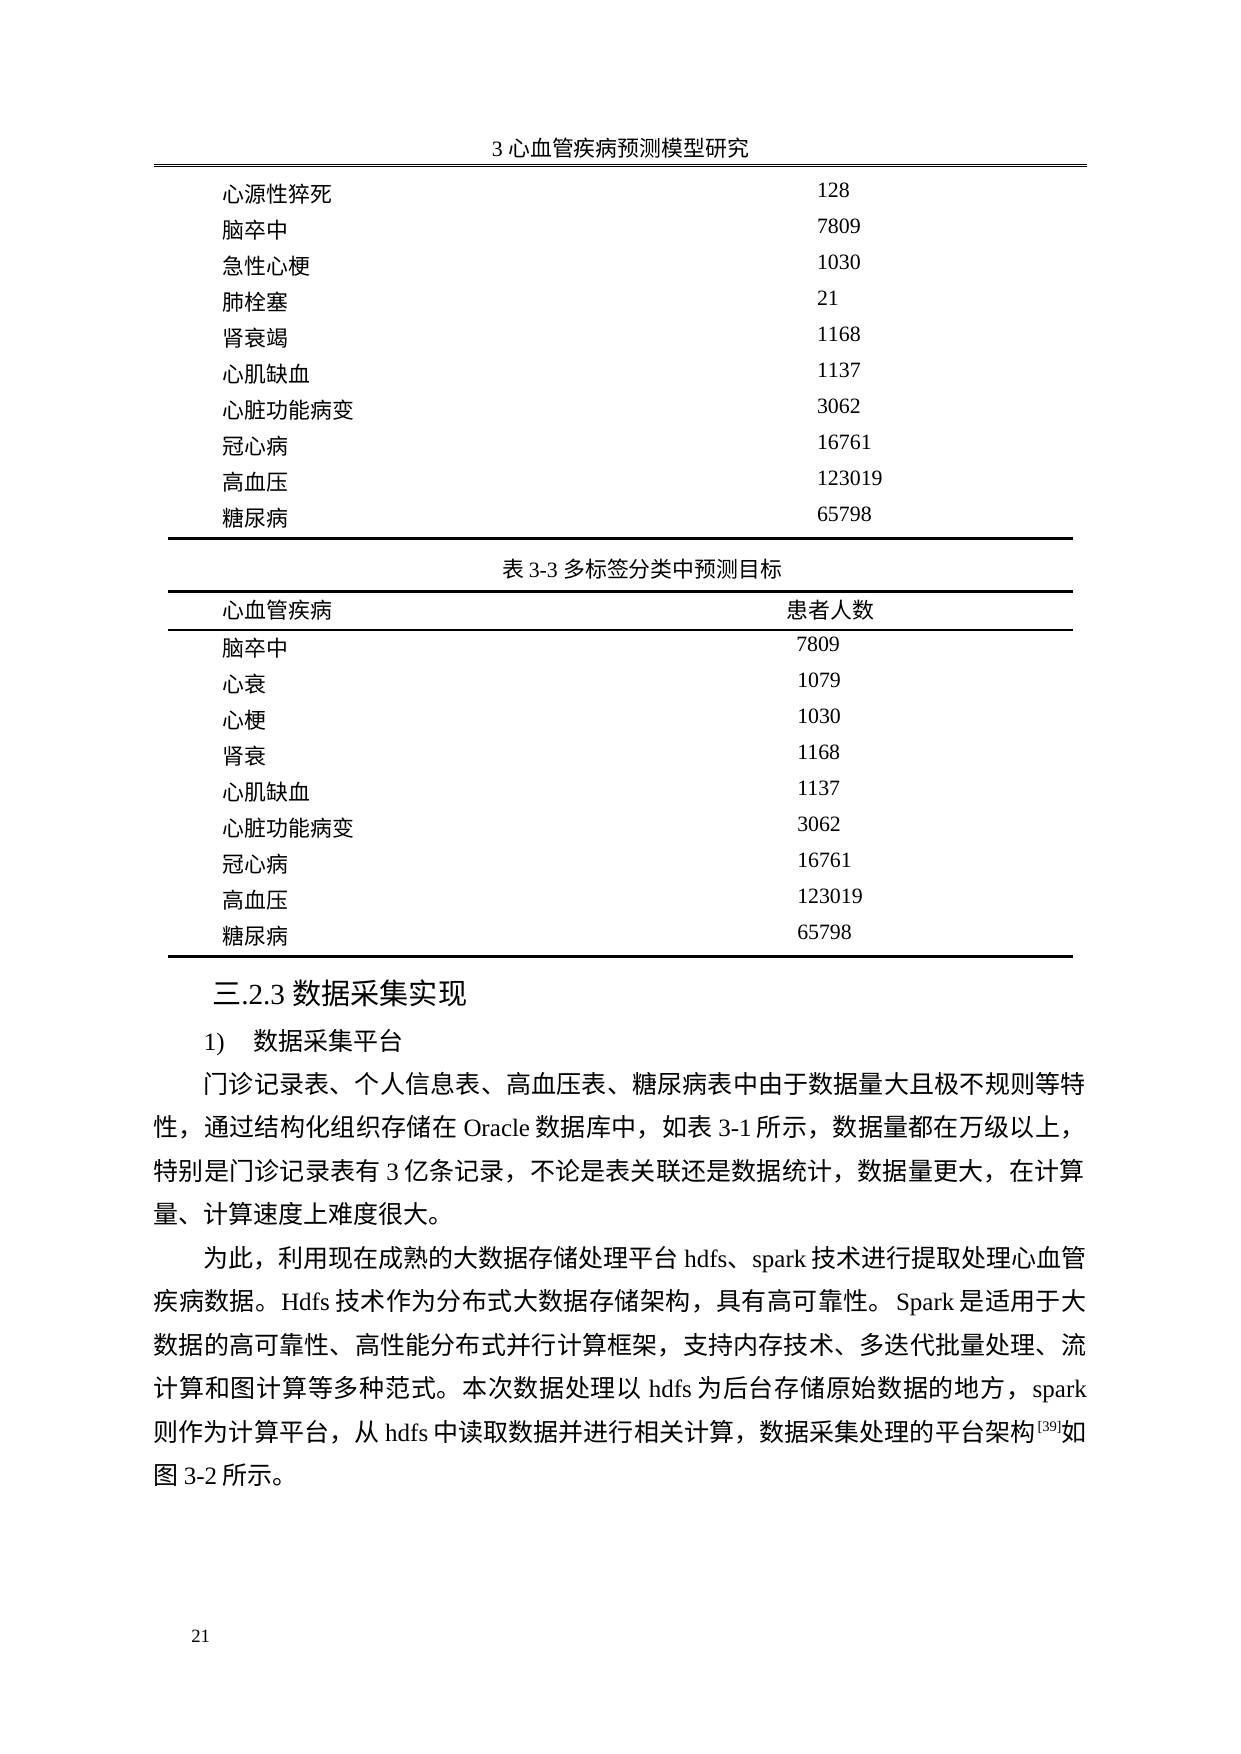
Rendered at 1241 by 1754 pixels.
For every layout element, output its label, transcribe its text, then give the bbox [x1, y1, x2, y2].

subtitle 数据采集实现 [153, 970, 1087, 1013]
table_cell 脑卒中 [168, 631, 742, 667]
table_cell 糖尿病 [168, 501, 762, 537]
text 表3-3 多标签分类中预测目标 [153, 552, 1087, 584]
text 门诊记录表、个人信息表、高血压表、糖尿病表中由于数据量大且极不规则等特性，通过结构化组织存储在Oracle数据库中，如表3-1所示，数据量都在万级以上，特别是门诊记录表有3亿条记录，不论是表关联还是数据统计，数据量更大，在计算量、计算速度上难度很大。 [153, 1064, 1087, 1231]
table_cell 1137 [762, 357, 1073, 393]
table_cell 21 [762, 285, 1073, 321]
table_cell 123019 [742, 883, 1073, 919]
list 数据采集平台 [203, 1021, 1087, 1057]
table_cell 冠心病 [168, 429, 762, 465]
table_cell 急性心梗 [168, 249, 762, 285]
table_cell 心肌缺血 [168, 357, 762, 393]
table_cell 3062 [742, 811, 1073, 847]
table_cell 1137 [742, 775, 1073, 811]
table_cell 1030 [762, 249, 1073, 285]
table_cell 肺栓塞 [168, 285, 762, 321]
table_cell 7809 [742, 631, 1073, 667]
table_cell 65798 [762, 501, 1073, 537]
table_cell 脑卒中 [168, 213, 762, 249]
table_cell 123019 [762, 465, 1073, 501]
table_cell 3062 [762, 393, 1073, 429]
table_cell 高血压 [168, 465, 762, 501]
table_cell 高血压 [168, 883, 742, 919]
table_cell 1030 [742, 703, 1073, 739]
table_cell 16761 [742, 847, 1073, 883]
table_cell 心脏功能病变 [168, 811, 742, 847]
table_cell 1168 [742, 739, 1073, 775]
table_cell 心梗 [168, 703, 742, 739]
table_cell 心源性猝死 [168, 177, 762, 213]
table_cell 65798 [742, 919, 1073, 955]
table_header 心血管疾病 [168, 593, 742, 629]
table_cell 冠心病 [168, 847, 742, 883]
table_cell 1079 [742, 667, 1073, 703]
table_header 患者人数 [742, 593, 1073, 629]
table_cell 128 [762, 177, 1073, 213]
table_cell 肾衰 [168, 739, 742, 775]
table_cell 肾衰竭 [168, 321, 762, 357]
text 为此，利用现在成熟的大数据存储处理平台hdfs、spark技术进行提取处理心血管疾病数据。Hdfs技术作为分布式大数据存储架构，具有高可靠性。Spark是适用于大数据的高可靠性、高性能分布式并行计算框架，支持内存技术、多迭代批量处理、流计算和图计算等多种范式。本次数据处理以hdfs为后台存储原始数据的地方，spark则作为计算平台，从hdfs中读取数据并进行相关计算，数据采集处理的平台架构[39]如图3-2所示。 [153, 1238, 1087, 1492]
table_cell 心肌缺血 [168, 775, 742, 811]
table_cell 糖尿病 [168, 919, 742, 955]
table_cell 7809 [762, 213, 1073, 249]
table_cell 16761 [762, 429, 1073, 465]
table_cell 1168 [762, 321, 1073, 357]
table_cell 心衰 [168, 667, 742, 703]
table_cell 心脏功能病变 [168, 393, 762, 429]
